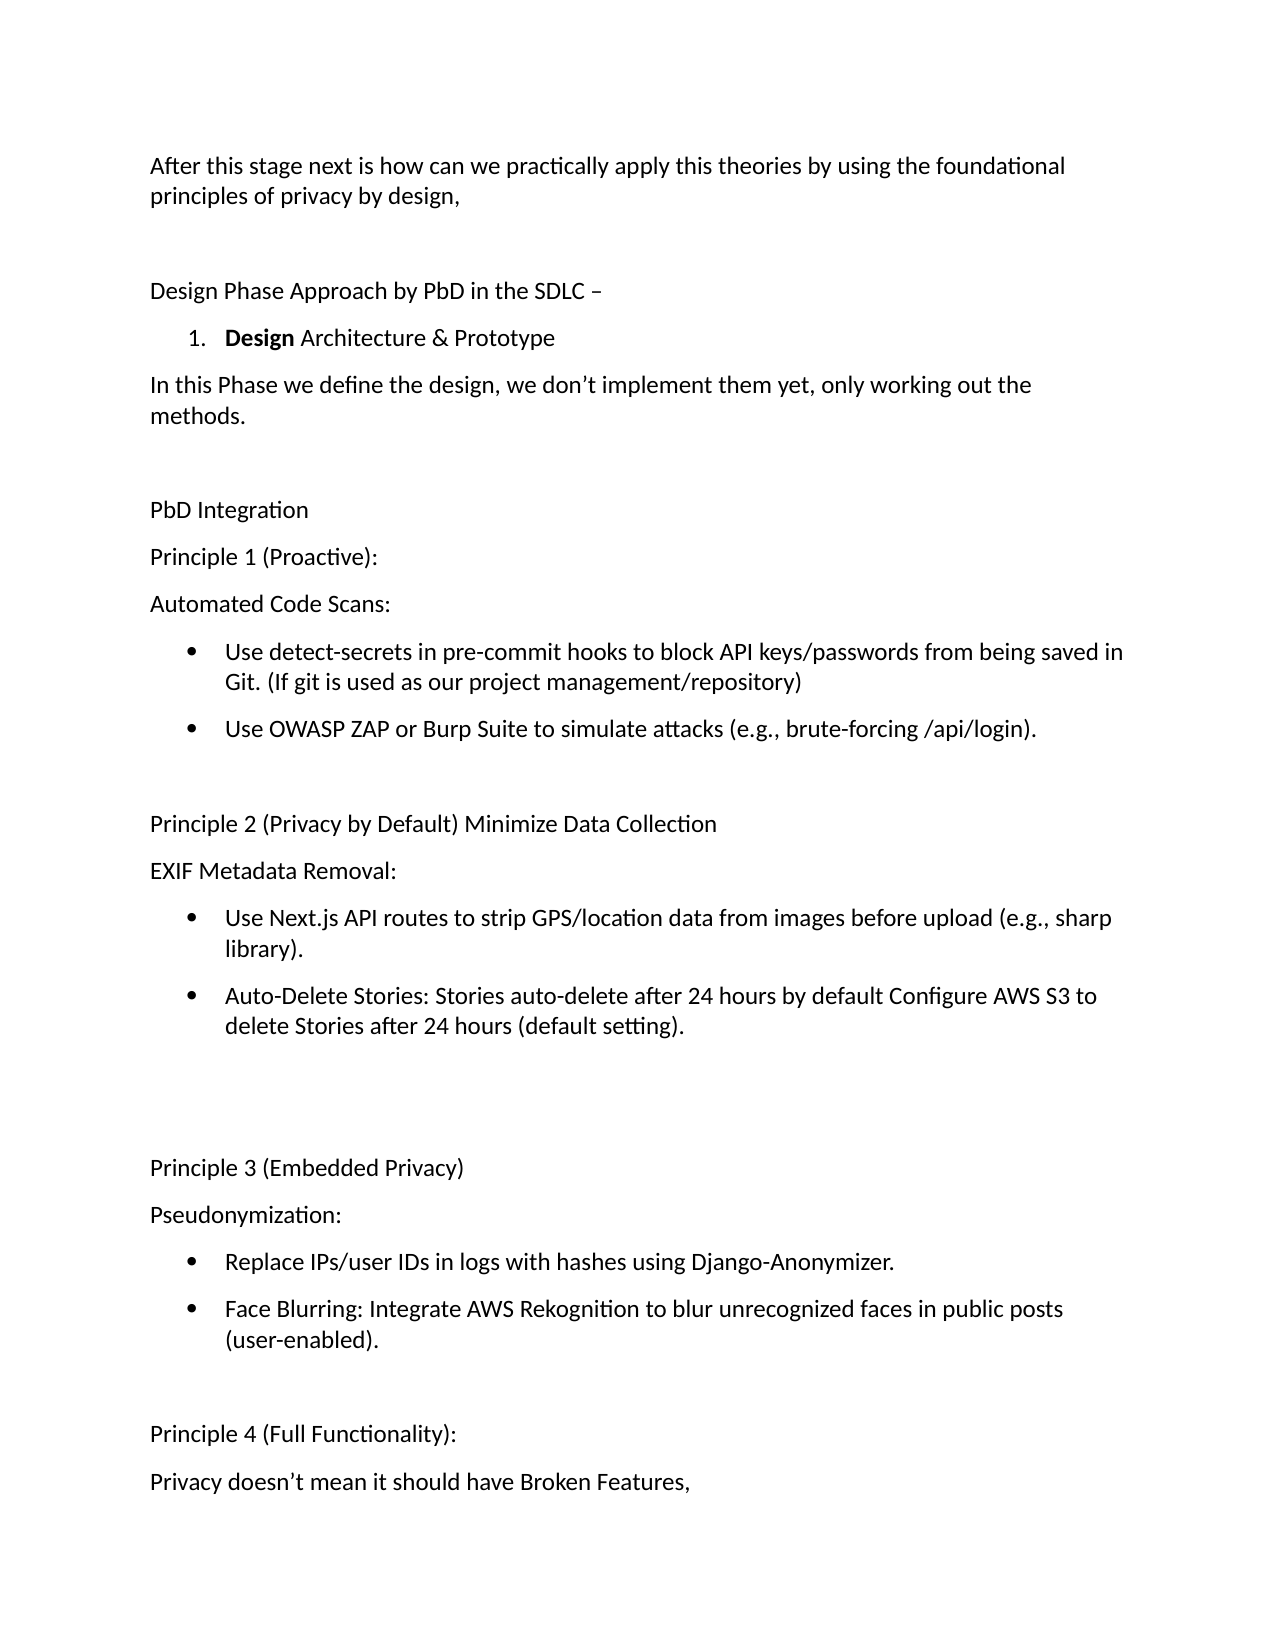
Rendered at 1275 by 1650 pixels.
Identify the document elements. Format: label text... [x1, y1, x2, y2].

text Design Phase Approach by PbD in the SDLC – [150, 275, 1125, 305]
text Privacy doesn’t mean it should have Broken Features, [150, 1466, 1125, 1496]
text Principle 4 (Full Functionality): [150, 1418, 1125, 1449]
text In this Phase we define the design, we don’t implement them yet, only working out the methods. [150, 369, 1125, 430]
list Use Next.js API routes to strip GPS/location data from images before upload (e.g., sharp library). [187, 902, 1125, 963]
text Principle 1 (Proactive): [150, 541, 1125, 572]
text Principle 3 (Embedded Privacy) [150, 1152, 1125, 1182]
text Principle 2 (Privacy by Default) Minimize Data Collection [150, 808, 1125, 838]
text PbD Integration [150, 494, 1125, 525]
list Face Blurring: Integrate AWS Rekognition to blur unrecognized faces in public posts (user-enabled). [187, 1293, 1125, 1354]
list Replace IPs/user IDs in logs with hashes using Django-Anonymizer. [187, 1246, 1125, 1277]
list Auto-Delete Stories: Stories auto-delete after 24 hours by default Configure AWS S3 to delete Stories after 24 hours (default setting). [187, 980, 1125, 1041]
list Use detect-secrets in pre-commit hooks to block API keys/passwords from being saved in Git. (If git is used as our project management/repository) [187, 636, 1125, 697]
text EXIF Metadata Removal: [150, 855, 1125, 886]
text Automated Code Scans: [150, 588, 1125, 619]
list Use OWASP ZAP or Burp Suite to simulate attacks (e.g., brute-forcing /api/login). [187, 713, 1125, 744]
list Design Architecture & Prototype [187, 322, 1125, 353]
text Pseudonymization: [150, 1199, 1125, 1230]
text After this stage next is how can we practically apply this theories by using the foundational principles of privacy by design, [150, 150, 1125, 211]
